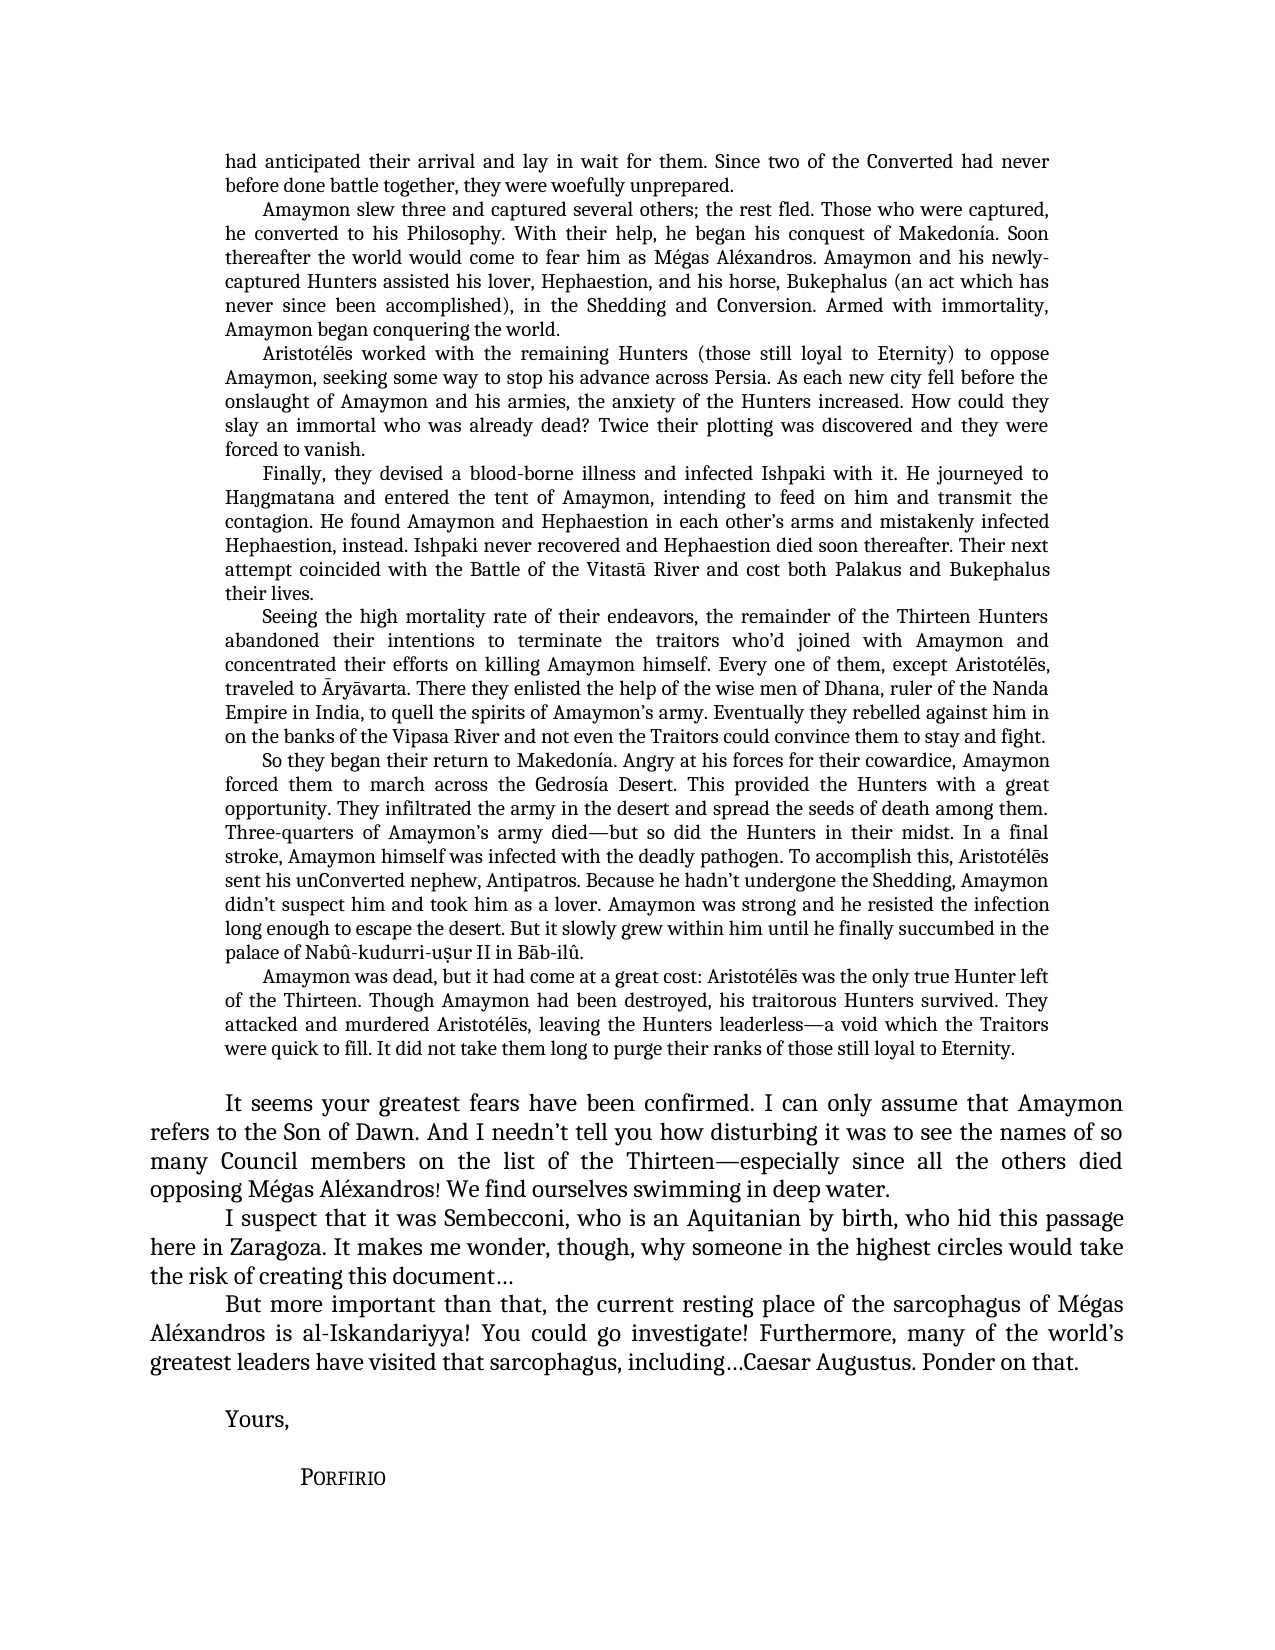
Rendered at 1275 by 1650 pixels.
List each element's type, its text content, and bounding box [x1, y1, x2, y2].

text Aristotélēs worked with the remaining Hunters (those still loyal to Eternity) to oppose Amaymon, seeking some way to stop his advance across Persia. As each new city fell before the onslaught of Amaymon and his armies, the anxiety of the Hunters increased. How could they slay an immortal who was already dead? Twice their plotting was discovered and they were forced to vanish. [225, 342, 1050, 461]
text Seeing the high mortality rate of their endeavors, the remainder of the Thirteen Hunters abandoned their intentions to terminate the traitors who’d joined with Amaymon and concentrated their efforts on killing Amaymon himself. Every one of them, except Aristotélēs, traveled to Āryāvarta. There they enlisted the help of the wise men of Dhana, ruler of the Nanda Empire in India, to quell the spirits of Amaymon’s army. Eventually they rebelled against him in on the banks of the Vipasa River and not even the Traitors could convince them to stay and fight. [225, 605, 1050, 749]
text Amaymon was dead, but it had come at a great cost: Aristotélēs was the only true Hunter left of the Thirteen. Though Amaymon had been destroyed, his traitorous Hunters survived. They attacked and murdered Aristotélēs, leaving the Hunters leaderless—a void which the Traitors were quick to fill. It did not take them long to purge their ranks of those still loyal to Eternity. [225, 964, 1050, 1060]
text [225, 150, 1050, 198]
text So they began their return to Makedonía. Angry at his forces for their cowardice, Amaymon forced them to march across the Gedrosía Desert. This provided the Hunters with a great opportunity. They infiltrated the army in the desert and spread the seeds of death among them. Three-quarters of Amaymon’s army died—but so did the Hunters in their midst. In a final stroke, Amaymon himself was infected with the deadly pathogen. To accomplish this, Aristotélēs sent his unConverted nephew, Antipatros. Because he hadn’t undergone the Shedding, Amaymon didn’t suspect him and took him as a lover. Amaymon was strong and he resisted the infection long enough to escape the desert. But it slowly grew within him until he finally succumbed in the palace of Nabû-kudurri-uṣur II in Bāb-ilû. [225, 749, 1050, 964]
text I suspect that it was Sembecconi, who is an Aquitanian by birth, who hid this passage here in Zaragoza. It makes me wonder, though, why someone in the highest circles would take the risk of creating this document… [150, 1204, 1125, 1290]
text Yours, [150, 1405, 1125, 1434]
text Amaymon slew three and captured several others; the rest fled. Those who were captured, he converted to his Philosophy. With their help, he began his conquest of Makedonía. Soon thereafter the world would come to fear him as Mégas Aléxandros. Amaymon and his newly-captured Hunters assisted his lover, Hephaestion, and his horse, Bukephalus (an act which has never since been accomplished), in the Shedding and Conversion. Armed with immortality, Amaymon began conquering the world. [225, 198, 1050, 342]
text But more important than that, the current resting place of the sarcophagus of Mégas Aléxandros is al-Iskandariyya! You could go investigate! Furthermore, many of the world’s greatest leaders have visited that sarcophagus, including…Caesar Augustus. Ponder on that. [150, 1290, 1125, 1377]
text Finally, they devised a blood-borne illness and infected Ishpaki with it. He journeyed to Haŋgmatana and entered the tent of Amaymon, intending to feed on him and transmit the contagion. He found Amaymon and Hephaestion in each other’s arms and mistakenly infected Hephaestion, instead. Ishpaki never recovered and Hephaestion died soon thereafter. Their next attempt coincided with the Battle of the Vitastā River and cost both Palakus and Bukephalus their lives. [225, 461, 1050, 605]
text It seems your greatest fears have been confirmed. I can only assume that Amaymon refers to the Son of Dawn. And I needn’t tell you how disturbing it was to see the names of so many Council members on the list of the Thirteen—especially since all the others died opposing Mégas Aléxandros! We find ourselves swimming in deep water. [150, 1089, 1125, 1204]
text Porfirio [150, 1463, 1125, 1492]
